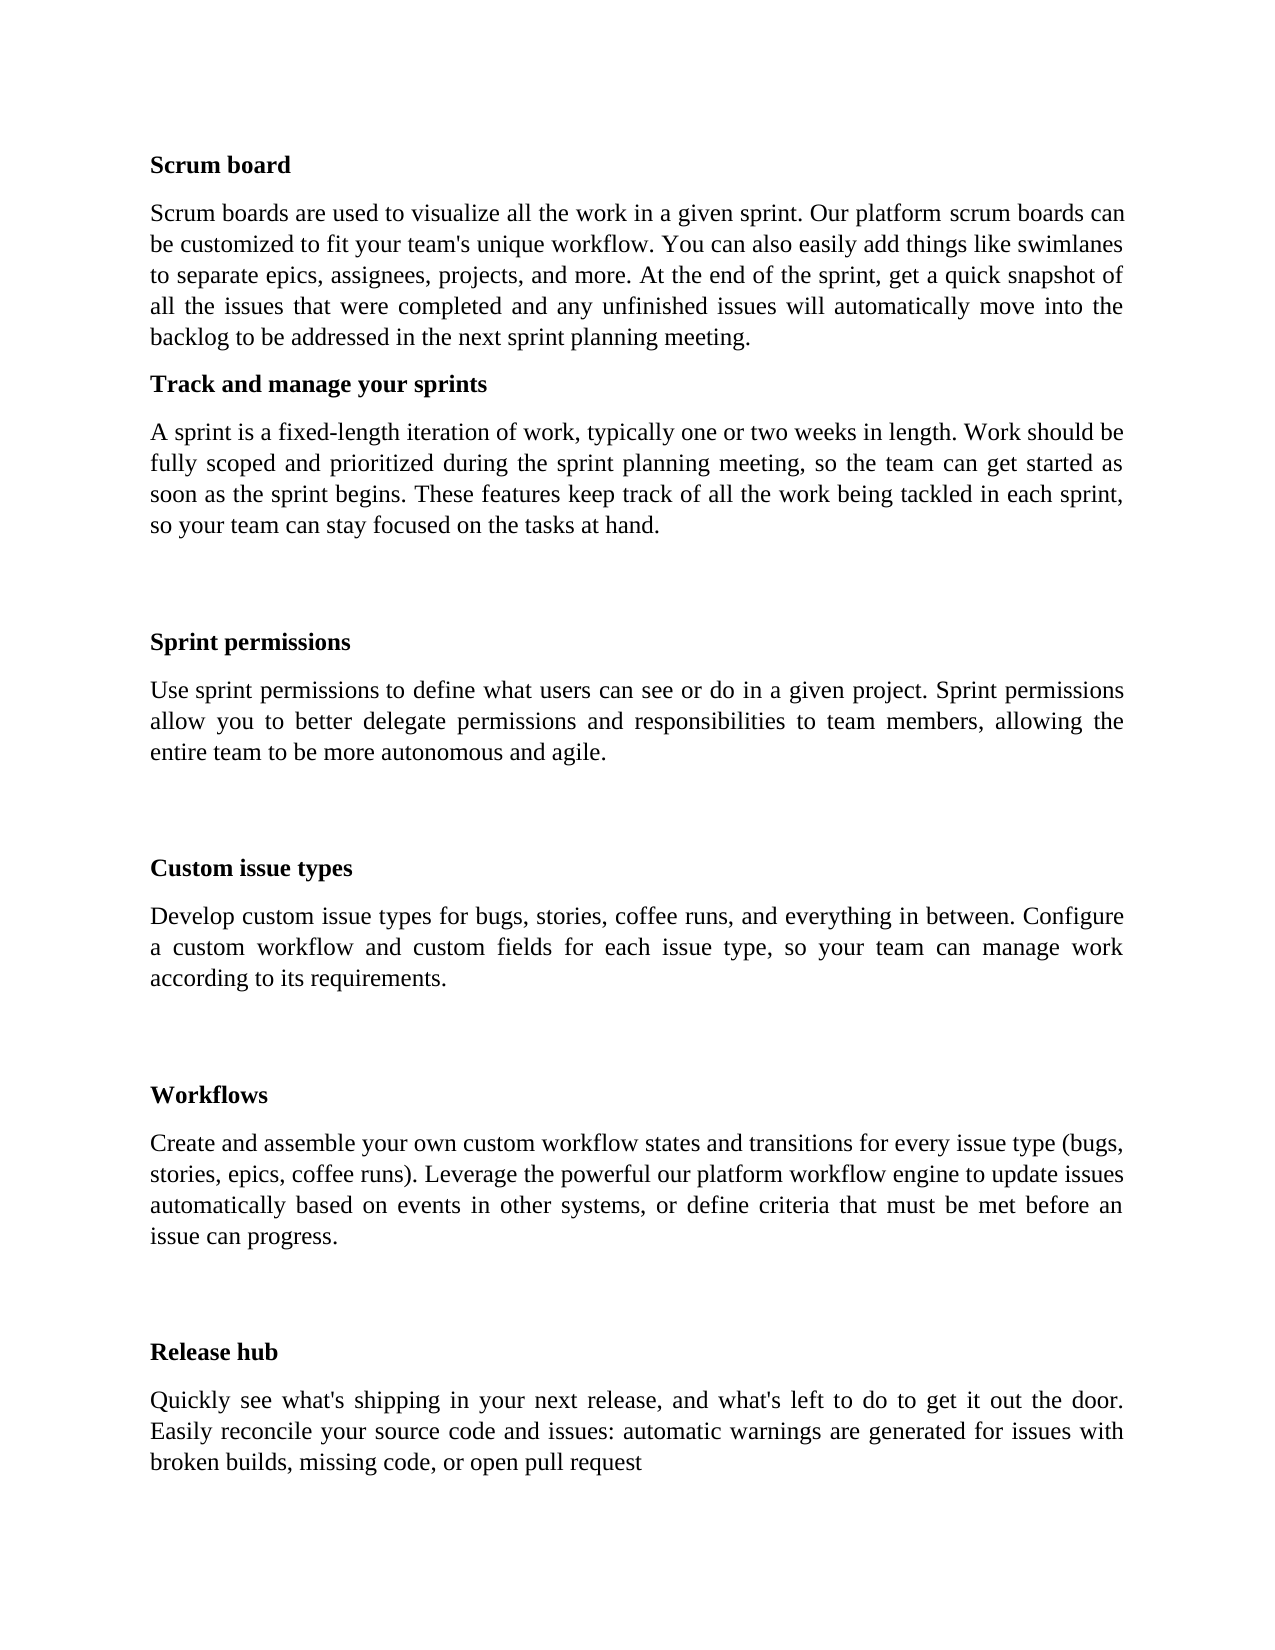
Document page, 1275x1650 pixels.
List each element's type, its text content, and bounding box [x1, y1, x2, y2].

text Use sprint permissions to define what users can see or do in a given project. Sprint permissions allow you to better delegate permissions and responsibilities to team members, allowing the entire team to be more autonomous and agile. [150, 675, 1125, 766]
text Create and assemble your own custom workflow states and transitions for every issue type (bugs, stories, epics, coffee runs). Leverage the powerful our platform workflow engine to update issues automatically based on events in other systems, or define criteria that must be met before an issue can progress. [150, 1128, 1125, 1249]
text Quickly see what's shipping in your next release, and what's left to do to get it out the door. Easily reconcile your source code and issues: automatic warnings are generated for issues with broken builds, missing code, or open pull request [150, 1385, 1125, 1476]
text A sprint is a fixed-length iteration of work, typically one or two weeks in length. Work should be fully scoped and prioritized during the sprint planning meeting, so the team can get started as soon as the sprint begins. These features keep track of all the work being tackled in each sprint, so your team can stay focused on the tasks at hand. [150, 417, 1125, 539]
text Scrum boards are used to visualize all the work in a given sprint. Our platform scrum boards can be customized to fit your team's unique workflow. You can also easily add things like swimlanes to separate epics, assignees, projects, and more. At the end of the sprint, get a quick snapshot of all the issues that were completed and any unfinished issues will automatically move into the backlog to be addressed in the next sprint planning meeting. [150, 198, 1125, 351]
text Release hub [150, 1337, 1125, 1366]
text Develop custom issue types for bugs, stories, coffee runs, and everything in between. Configure a custom workflow and custom fields for each issue type, so your team can manage work according to its requirements. [150, 901, 1125, 992]
text Custom issue types [150, 853, 1125, 882]
text Sprint permissions [150, 627, 1125, 656]
text Track and manage your sprints [150, 369, 1125, 398]
text Workflows [150, 1080, 1125, 1109]
text Scrum board [150, 150, 1125, 179]
